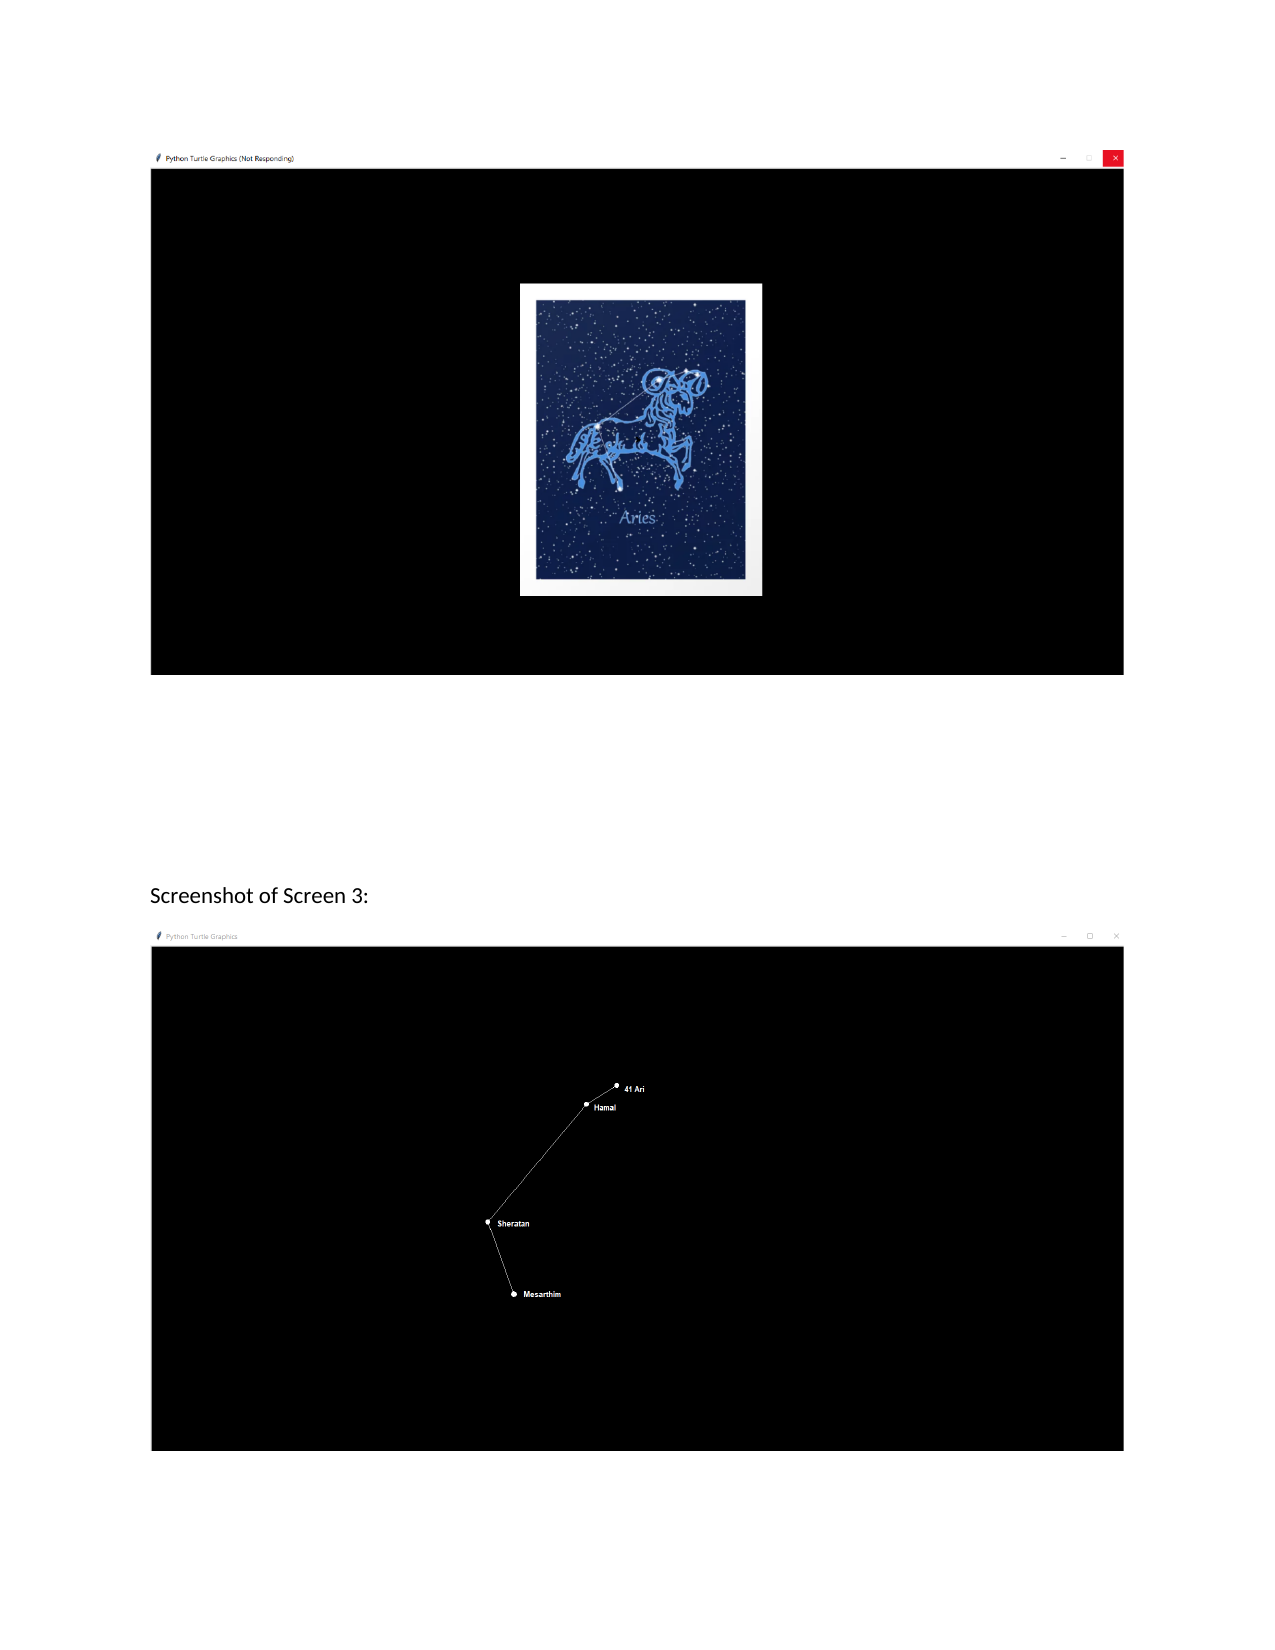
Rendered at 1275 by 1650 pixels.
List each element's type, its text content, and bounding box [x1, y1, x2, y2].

picture [150, 928, 1124, 1451]
picture [150, 150, 1124, 675]
text Screenshot of Screen 3: [150, 881, 1125, 909]
